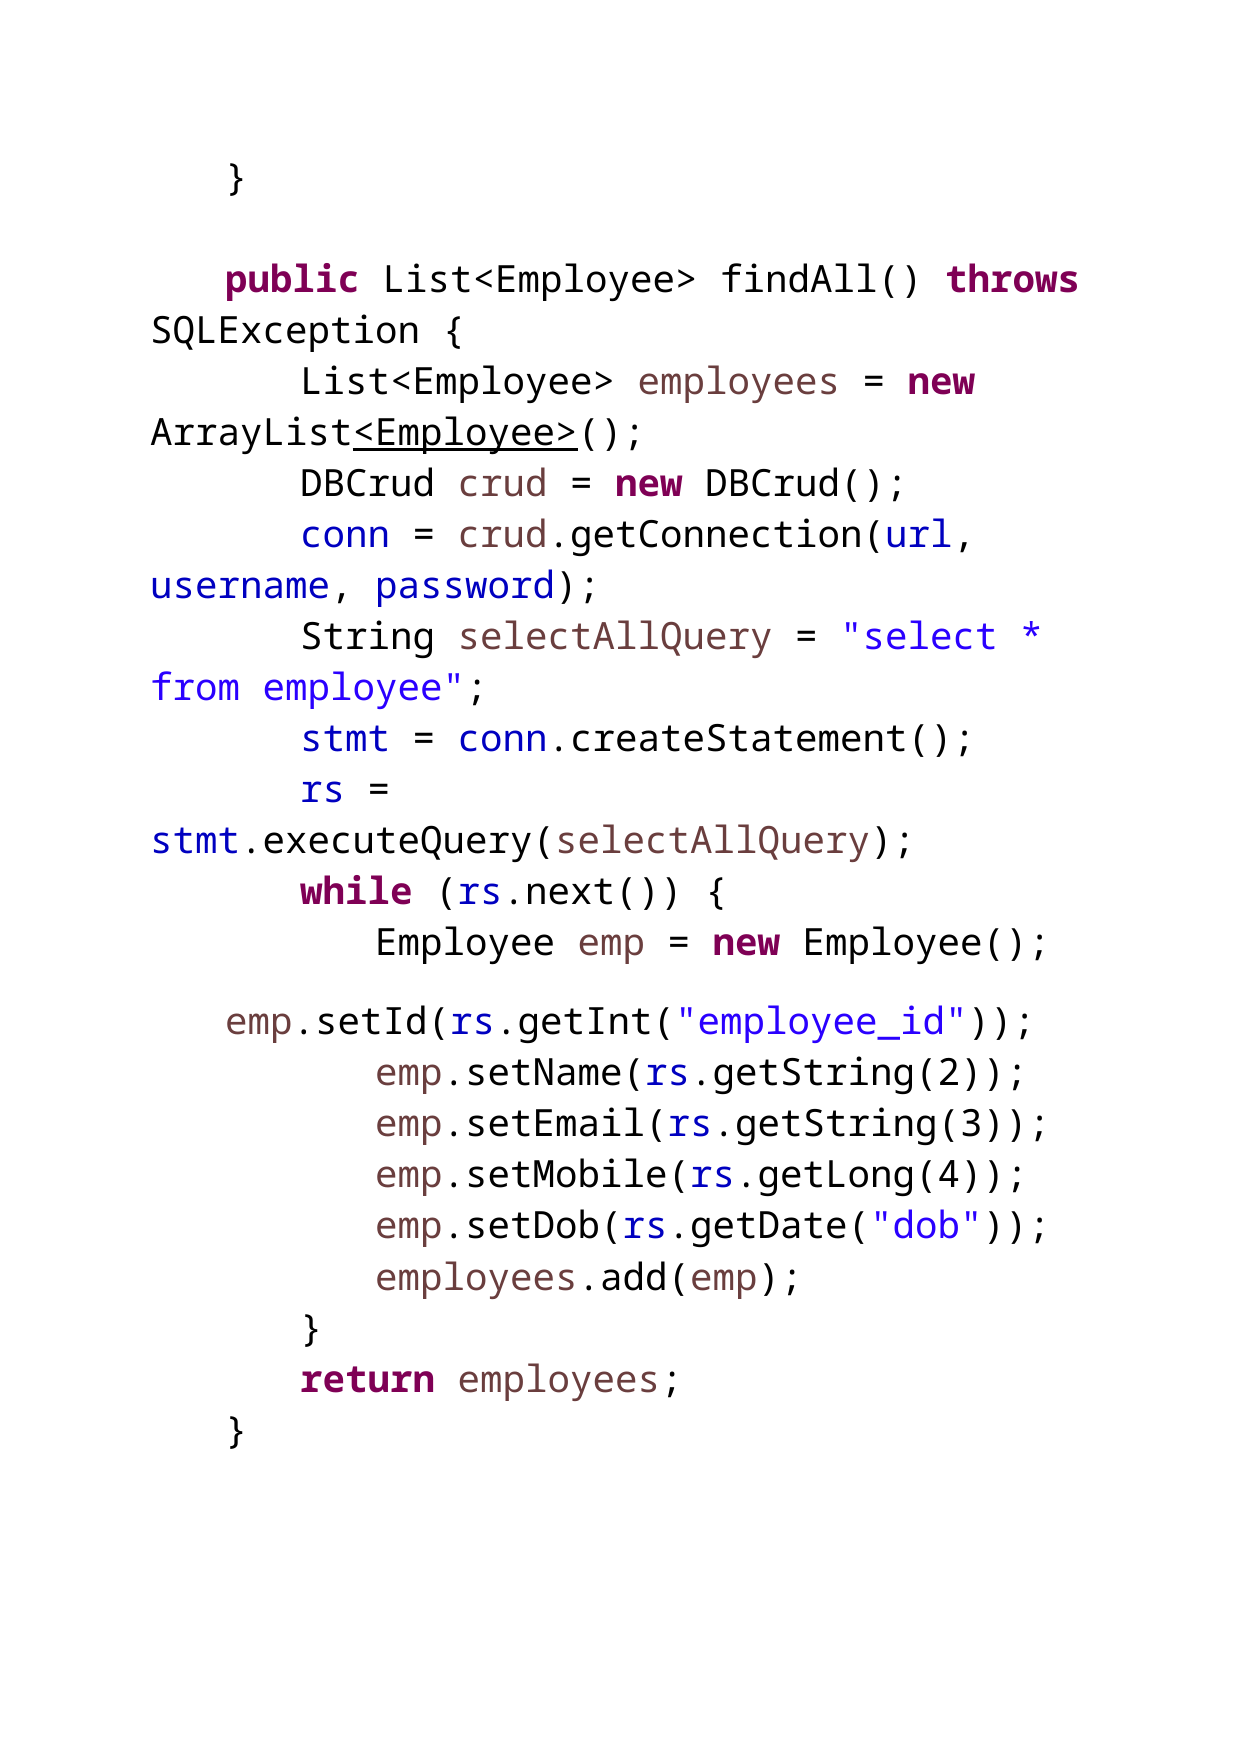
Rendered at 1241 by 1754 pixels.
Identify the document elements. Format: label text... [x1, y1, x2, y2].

text emp.setId(rs.getInt("employee_id")); [150, 967, 1090, 1046]
text employees.add(emp); [150, 1250, 1090, 1301]
text while (rs.next()) { [150, 864, 1090, 916]
text return employees; [150, 1352, 1090, 1403]
text public List<Employee> findAll() throws SQLException { [150, 252, 1090, 354]
text } [150, 150, 1090, 201]
text stmt = conn.createStatement(); [150, 711, 1090, 762]
text } [150, 1403, 1090, 1454]
text List<Employee> employees = new ArrayList<Employee>(); [150, 354, 1090, 456]
text } [150, 1301, 1090, 1352]
text Employee emp = new Employee(); [150, 916, 1090, 967]
text conn = crud.getConnection(url, username, password); [150, 507, 1090, 609]
text String selectAllQuery = "select * from employee"; [150, 609, 1090, 711]
text emp.setMobile(rs.getLong(4)); [150, 1148, 1090, 1199]
text DBCrud crud = new DBCrud(); [150, 456, 1090, 507]
text emp.setDob(rs.getDate("dob")); [150, 1199, 1090, 1250]
text emp.setEmail(rs.getString(3)); [150, 1097, 1090, 1148]
text rs = stmt.executeQuery(selectAllQuery); [150, 762, 1090, 864]
text emp.setName(rs.getString(2)); [150, 1046, 1090, 1097]
